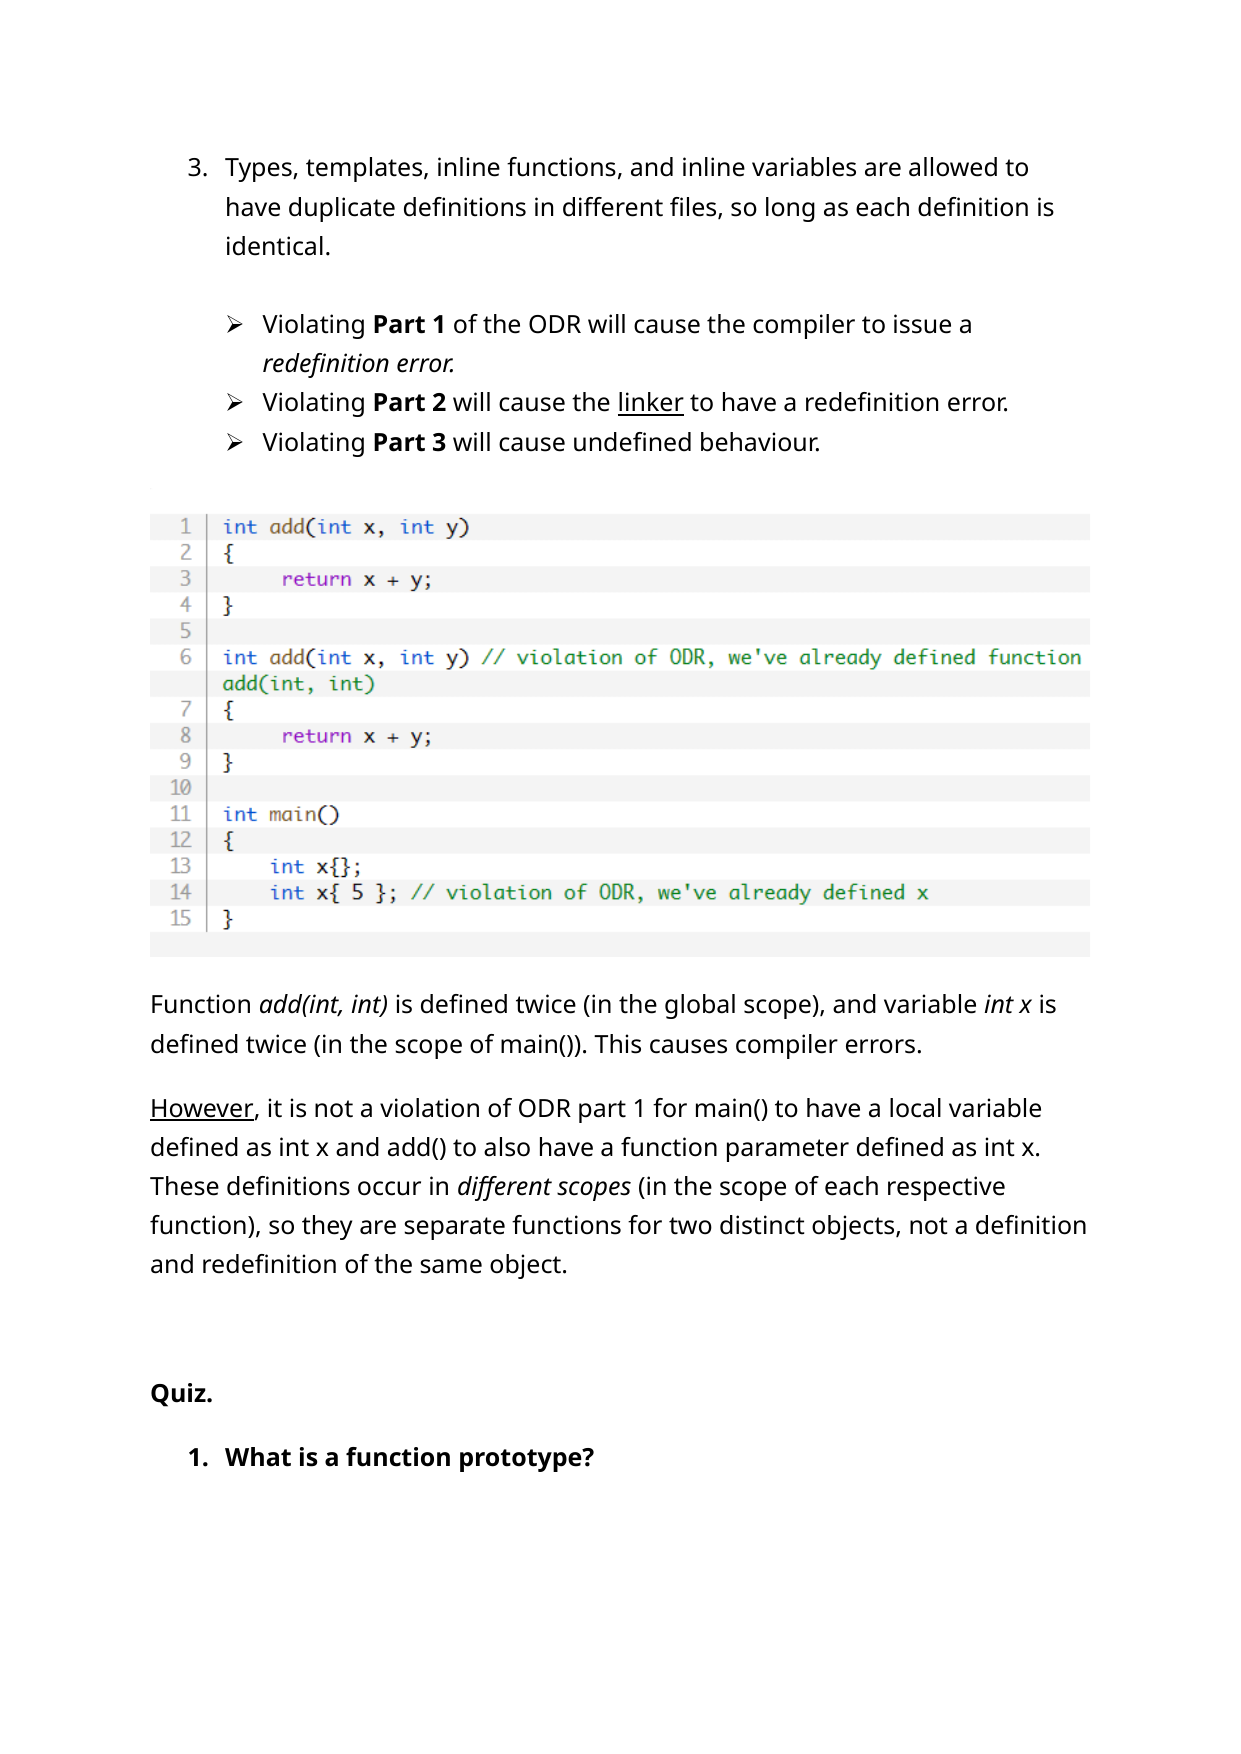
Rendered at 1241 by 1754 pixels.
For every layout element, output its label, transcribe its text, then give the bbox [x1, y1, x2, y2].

list Types, templates, inline functions, and inline variables are allowed to have duplicate definitions in different files, so long as each definition is identical. [187, 150, 1090, 262]
list Violating Part 1 of the ODR will cause the compiler to issue a redefinition error. [225, 307, 1090, 380]
text Function add(int, int) is defined twice (in the global scope), and variable int x is defined twice (in the scope of main()). This causes compiler errors. [150, 987, 1090, 1060]
list Violating Part 2 will cause the linker to have a redefinition error. [225, 385, 1090, 419]
list What is a function prototype? [187, 1440, 1090, 1474]
text However, it is not a violation of ODR part 1 for main() to have a local variable defined as int x and add() to also have a function parameter defined as int x. These definitions occur in different scopes (in the scope of each respective function), so they are separate functions for two distinct objects, not a definition and redefinition of the same object. [150, 1091, 1090, 1281]
picture [150, 488, 1091, 957]
list Violating Part 3 will cause undefined behaviour. [225, 424, 1090, 458]
text Quiz. [150, 1376, 1090, 1409]
